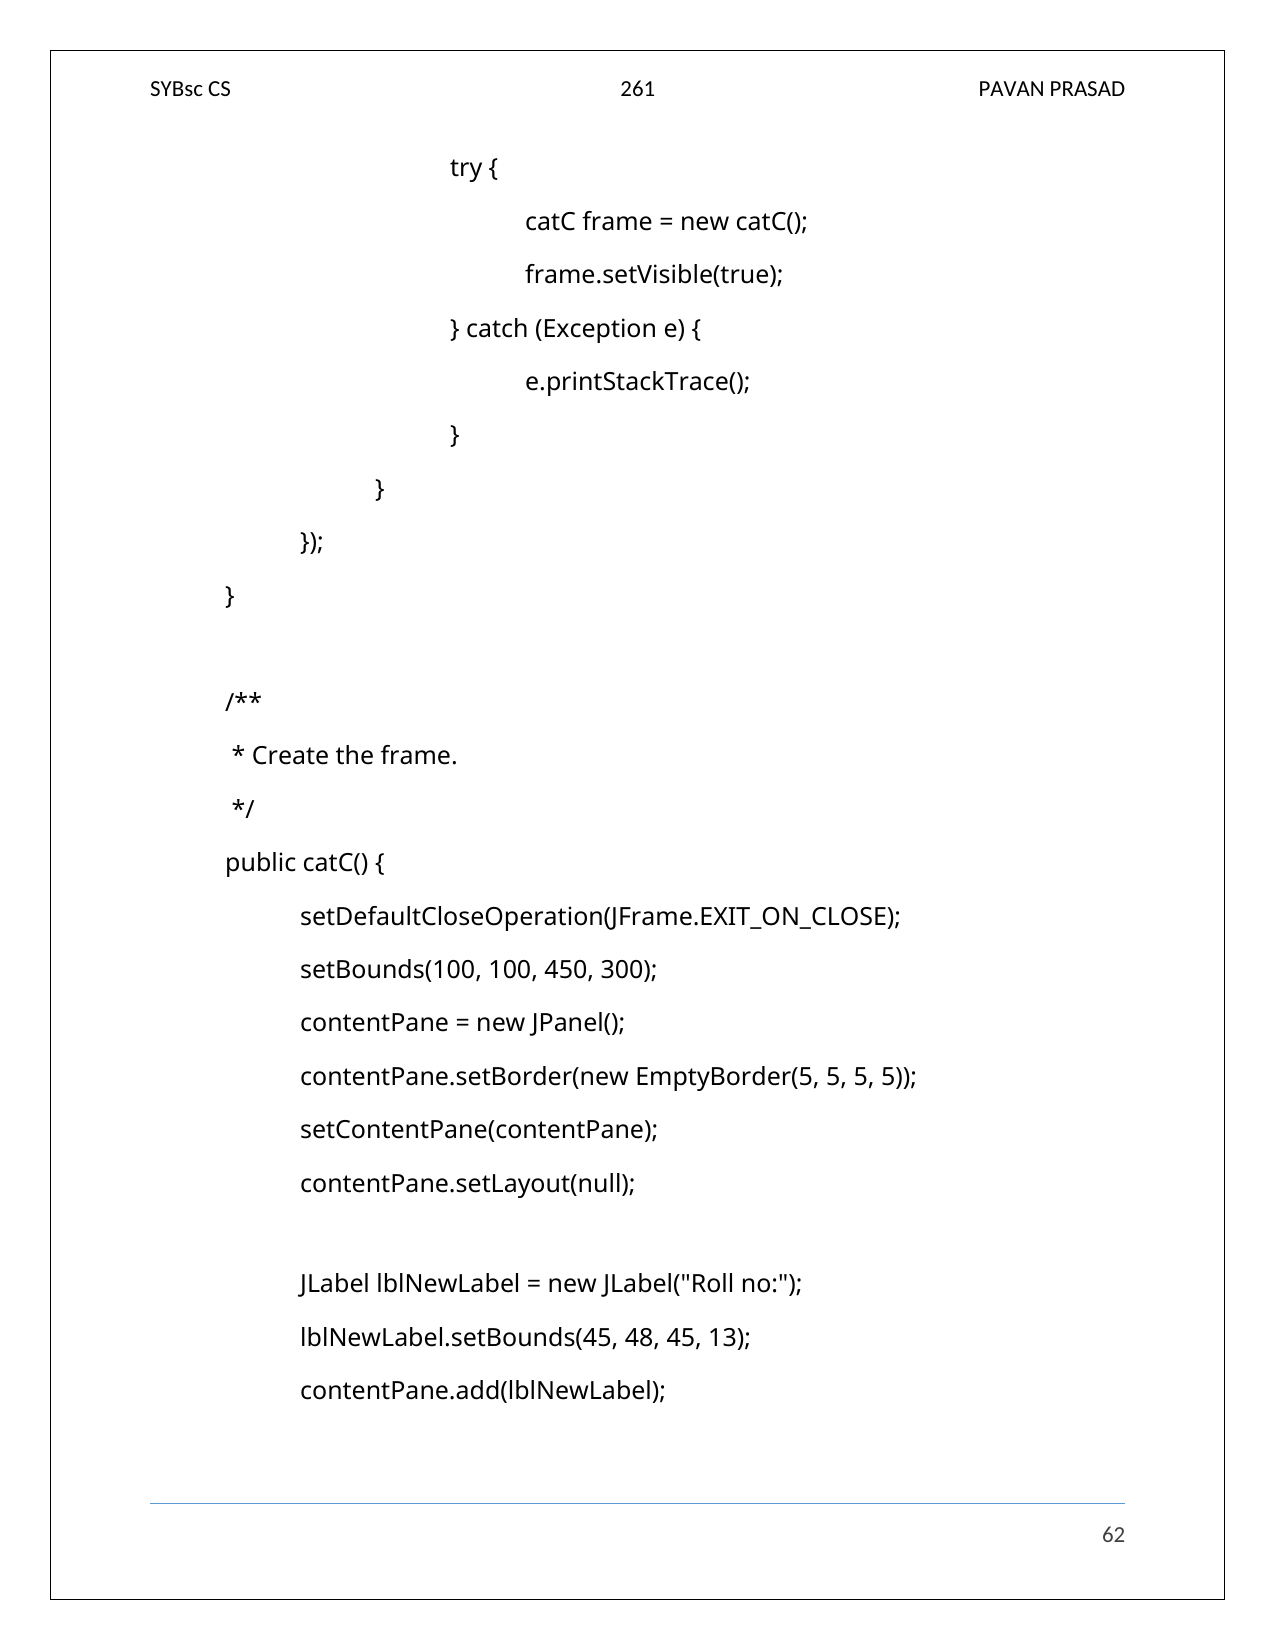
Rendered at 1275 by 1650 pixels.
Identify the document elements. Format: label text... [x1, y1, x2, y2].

text setContentPane(contentPane); [150, 1112, 1125, 1146]
text frame.setVisible(true); [150, 257, 1125, 291]
text setBounds(100, 100, 450, 300); [150, 952, 1125, 986]
text lblNewLabel.setBounds(45, 48, 45, 13); [150, 1319, 1125, 1354]
text contentPane.add(lblNewLabel); [150, 1373, 1125, 1407]
text e.printStackTrace(); [150, 364, 1125, 398]
text } [150, 577, 1125, 612]
text * Create the frame. [150, 738, 1125, 772]
text public catC() { [150, 845, 1125, 879]
text contentPane.setBorder(new EmptyBorder(5, 5, 5, 5)); [150, 1058, 1125, 1092]
text try { [150, 150, 1125, 184]
text contentPane.setLayout(null); [150, 1165, 1125, 1199]
text } catch (Exception e) { [150, 310, 1125, 344]
text } [150, 417, 1125, 451]
text /** [150, 684, 1125, 718]
text }); [150, 524, 1125, 558]
text setDefaultCloseOperation(JFrame.EXIT_ON_CLOSE); [150, 898, 1125, 932]
text } [150, 471, 1125, 505]
text catC frame = new catC(); [150, 203, 1125, 237]
text */ [150, 791, 1125, 825]
text contentPane = new JPanel(); [150, 1005, 1125, 1039]
text JLabel lblNewLabel = new JLabel("Roll no:"); [150, 1266, 1125, 1300]
